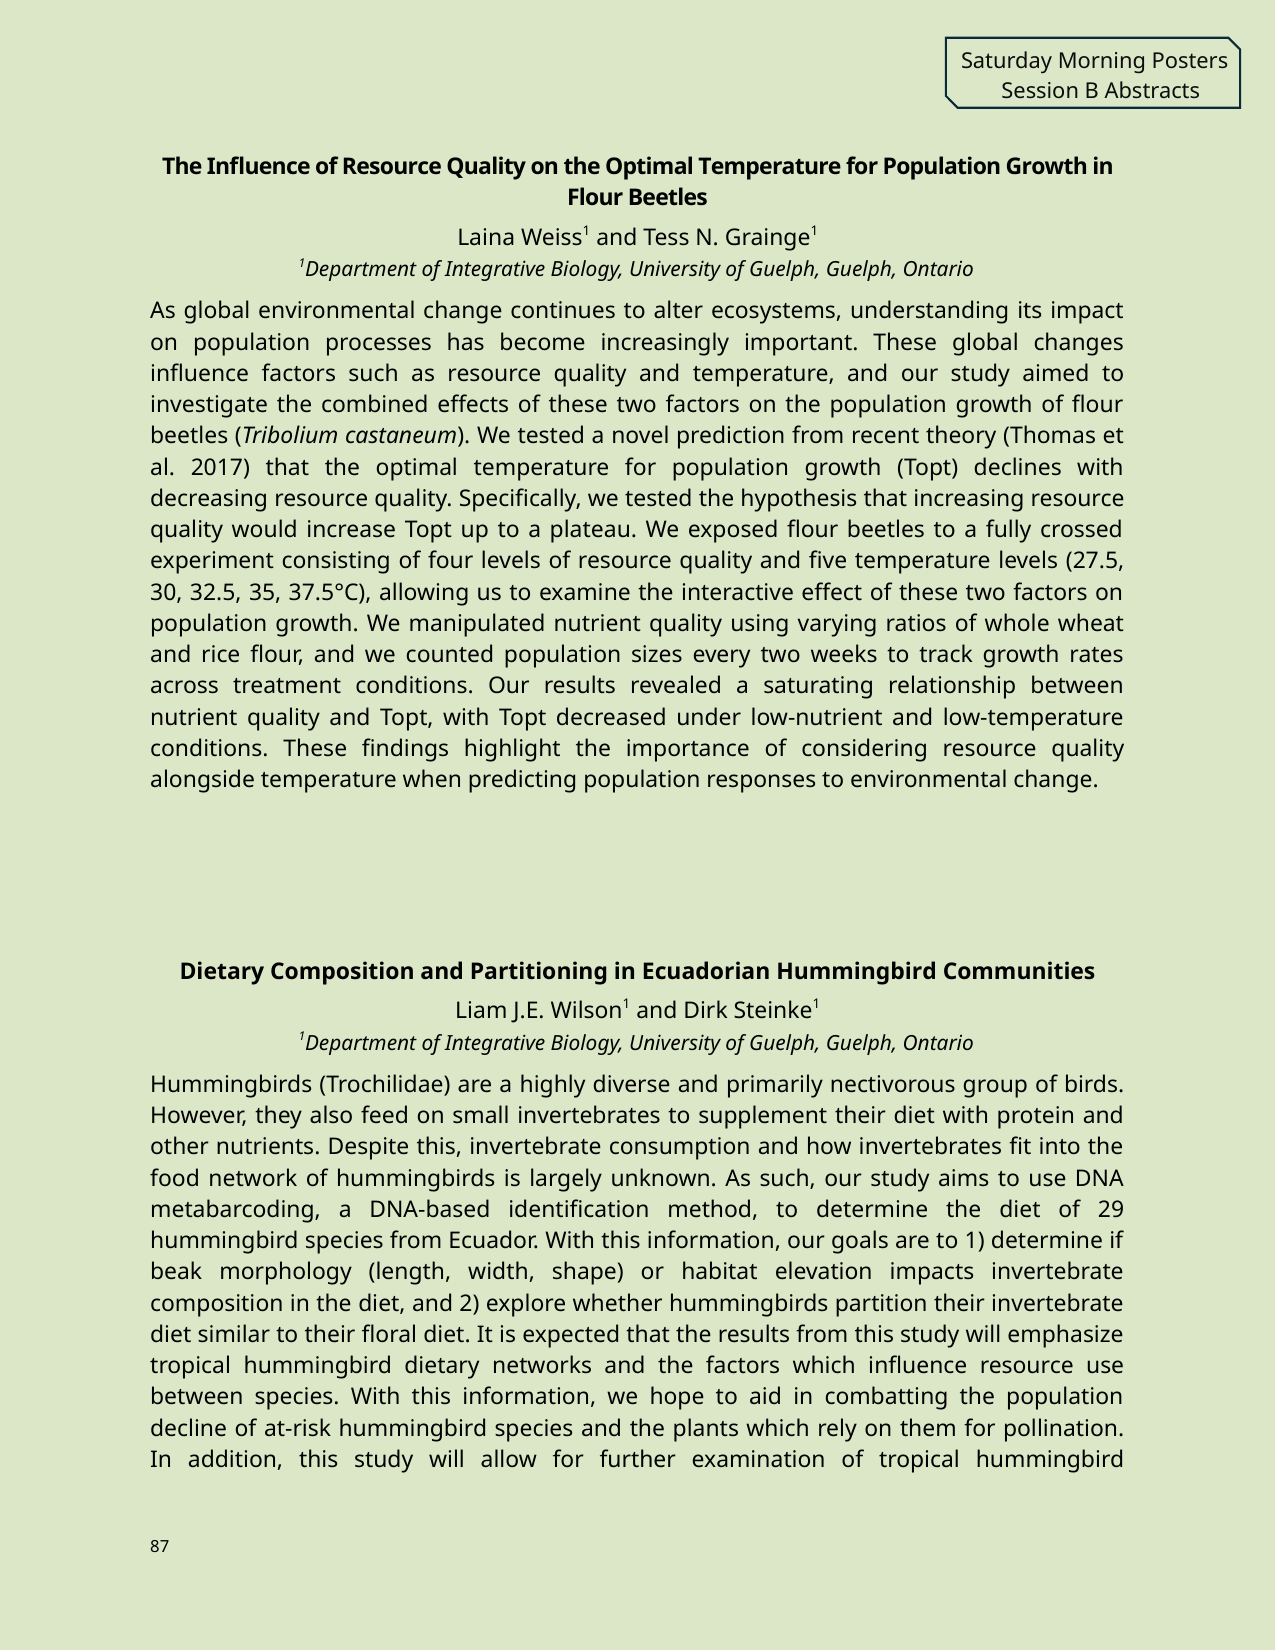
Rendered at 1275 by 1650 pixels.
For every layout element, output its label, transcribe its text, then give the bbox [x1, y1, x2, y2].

text 1Department of Integrative Biology, University of Guelph, Guelph, Ontario [150, 256, 1125, 282]
list Laina Weiss1 and Tess N. Grainge1 [150, 221, 1125, 252]
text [150, 1068, 1125, 1474]
list Liam J.E. Wilson1 and Dirk Steinke1 [150, 994, 1125, 1026]
text As global environmental change continues to alter ecosystems, understanding its impact on population processes has become increasingly important. These global changes influence factors such as resource quality and temperature, and our study aimed to investigate the combined effects of these two factors on the population growth of flour beetles (Tribolium castaneum). We tested a novel prediction from recent theory (Thomas et al. 2017) that the optimal temperature for population growth (Topt) declines with decreasing resource quality. Specifically, we tested the hypothesis that increasing resource quality would increase Topt up to a plateau. We exposed flour beetles to a fully crossed experiment consisting of four levels of resource quality and five temperature levels (27.5, 30, 32.5, 35, 37.5°C), allowing us to examine the interactive effect of these two factors on population growth. We manipulated nutrient quality using varying ratios of whole wheat and rice flour, and we counted population sizes every two weeks to track growth rates across treatment conditions. Our results revealed a saturating relationship between nutrient quality and Topt, with Topt decreased under low-nutrient and low-temperature conditions. These findings highlight the importance of considering resource quality alongside temperature when predicting population responses to environmental change. [150, 294, 1125, 794]
title The Influence of Resource Quality on the Optimal Temperature for Population Growth in Flour Beetles [150, 150, 1125, 212]
text 1Department of Integrative Biology, University of Guelph, Guelph, Ontario [150, 1030, 1125, 1055]
title Dietary Composition and Partitioning in Ecuadorian Hummingbird Communities [150, 955, 1125, 986]
